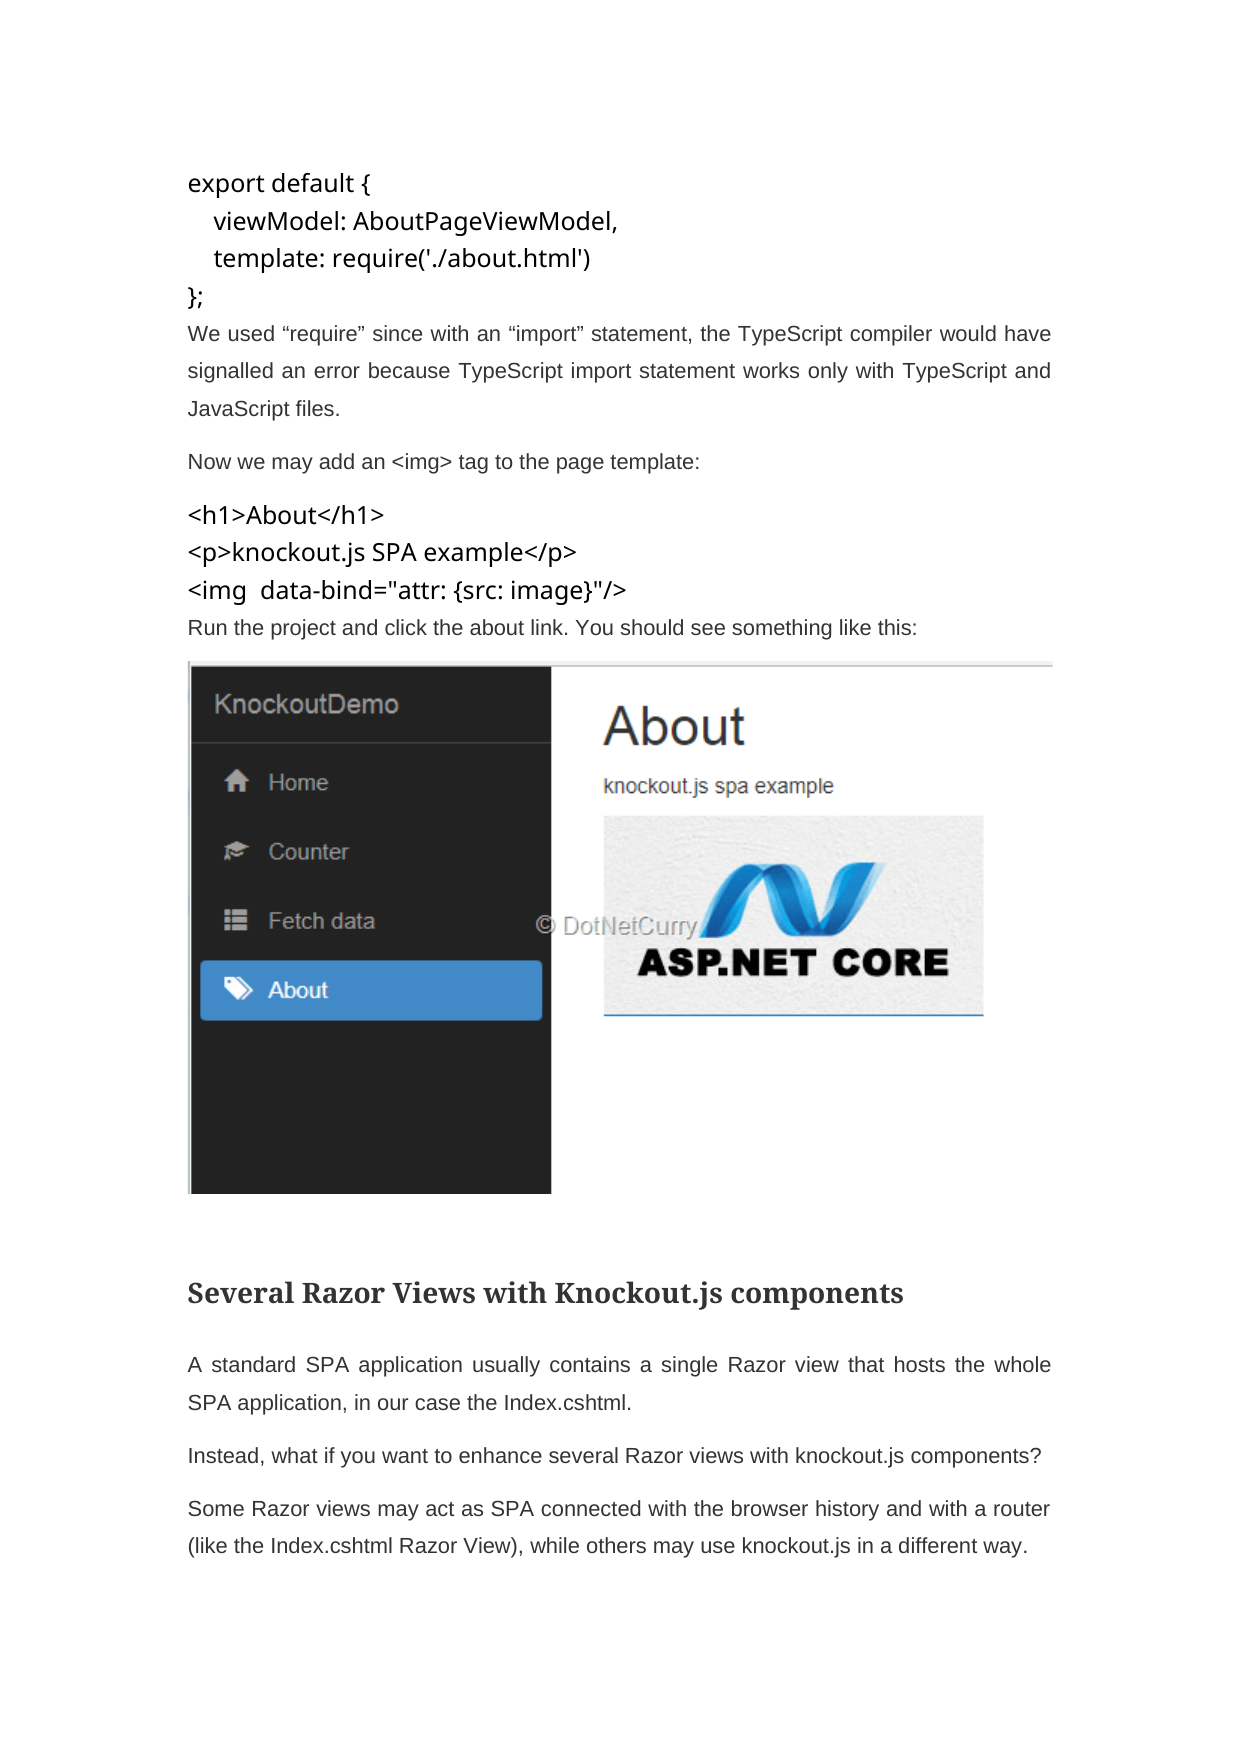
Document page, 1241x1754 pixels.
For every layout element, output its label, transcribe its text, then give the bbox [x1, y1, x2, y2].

text Several Razor Views with Knockout.js components [187, 1255, 1053, 1330]
table_header <h1>About</h1> <p>knockout.js SPA example</p> <img data-bind="attr: {src: image}"/> [188, 496, 1240, 608]
text Some Razor views may act as SPA connected with the browser history and with a router (like the Index.cshtml Razor View), while others may use knockout.js in a different way. [187, 1489, 1053, 1564]
text Now we may add an <img> tag to the page template: [187, 443, 1053, 480]
text Run the project and click the about link. You should see something like this: [187, 608, 1053, 646]
text Instead, what if you want to enhance several Razor views with knockout.js components? [187, 1436, 1053, 1474]
text We used “require” since with an “import” statement, the TypeScript compiler would have signalled an error because TypeScript import statement works only with TypeScript and JavaScript files. [187, 314, 1053, 427]
text A standard SPA application usually contains a single Razor view that hosts the whole SPA application, in our case the Index.cshtml. [187, 1346, 1053, 1421]
picture [187, 661, 1053, 1194]
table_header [188, 165, 1240, 314]
